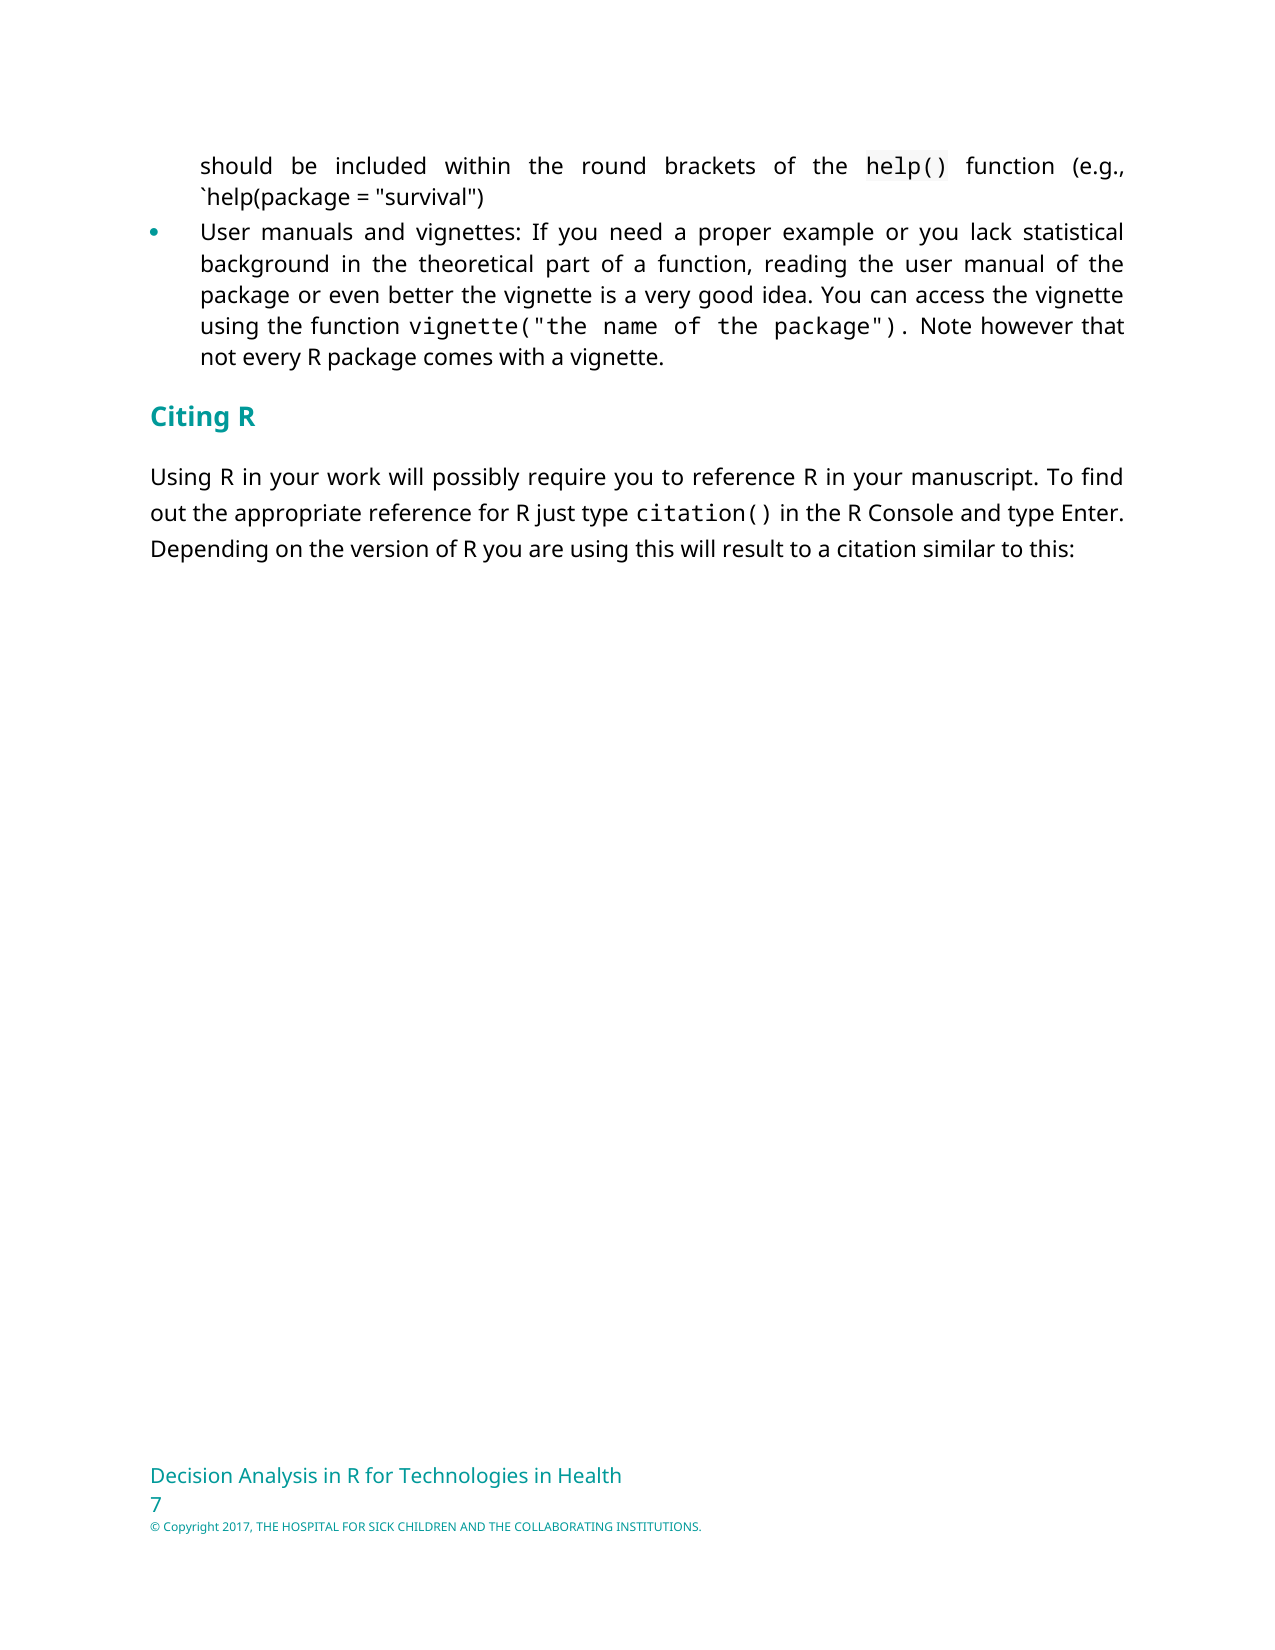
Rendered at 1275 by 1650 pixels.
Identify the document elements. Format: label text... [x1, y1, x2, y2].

list User manuals and vignettes: If you need a proper example or you lack statistical background in the theoretical part of a function, reading the user manual of the package or even better the vignette is a very good idea. You can access the vignette using the function vignette("the name of the package"). Note however that not every R package comes with a vignette. [150, 216, 1125, 372]
text Using R in your work will possibly require you to reference R in your manuscript. To find out the appropriate reference for R just type citation() in the R Console and type Enter. Depending on the version of R you are using this will result to a citation similar to this: [150, 461, 1125, 564]
subtitle Citing R [150, 397, 1125, 434]
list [150, 150, 1125, 212]
